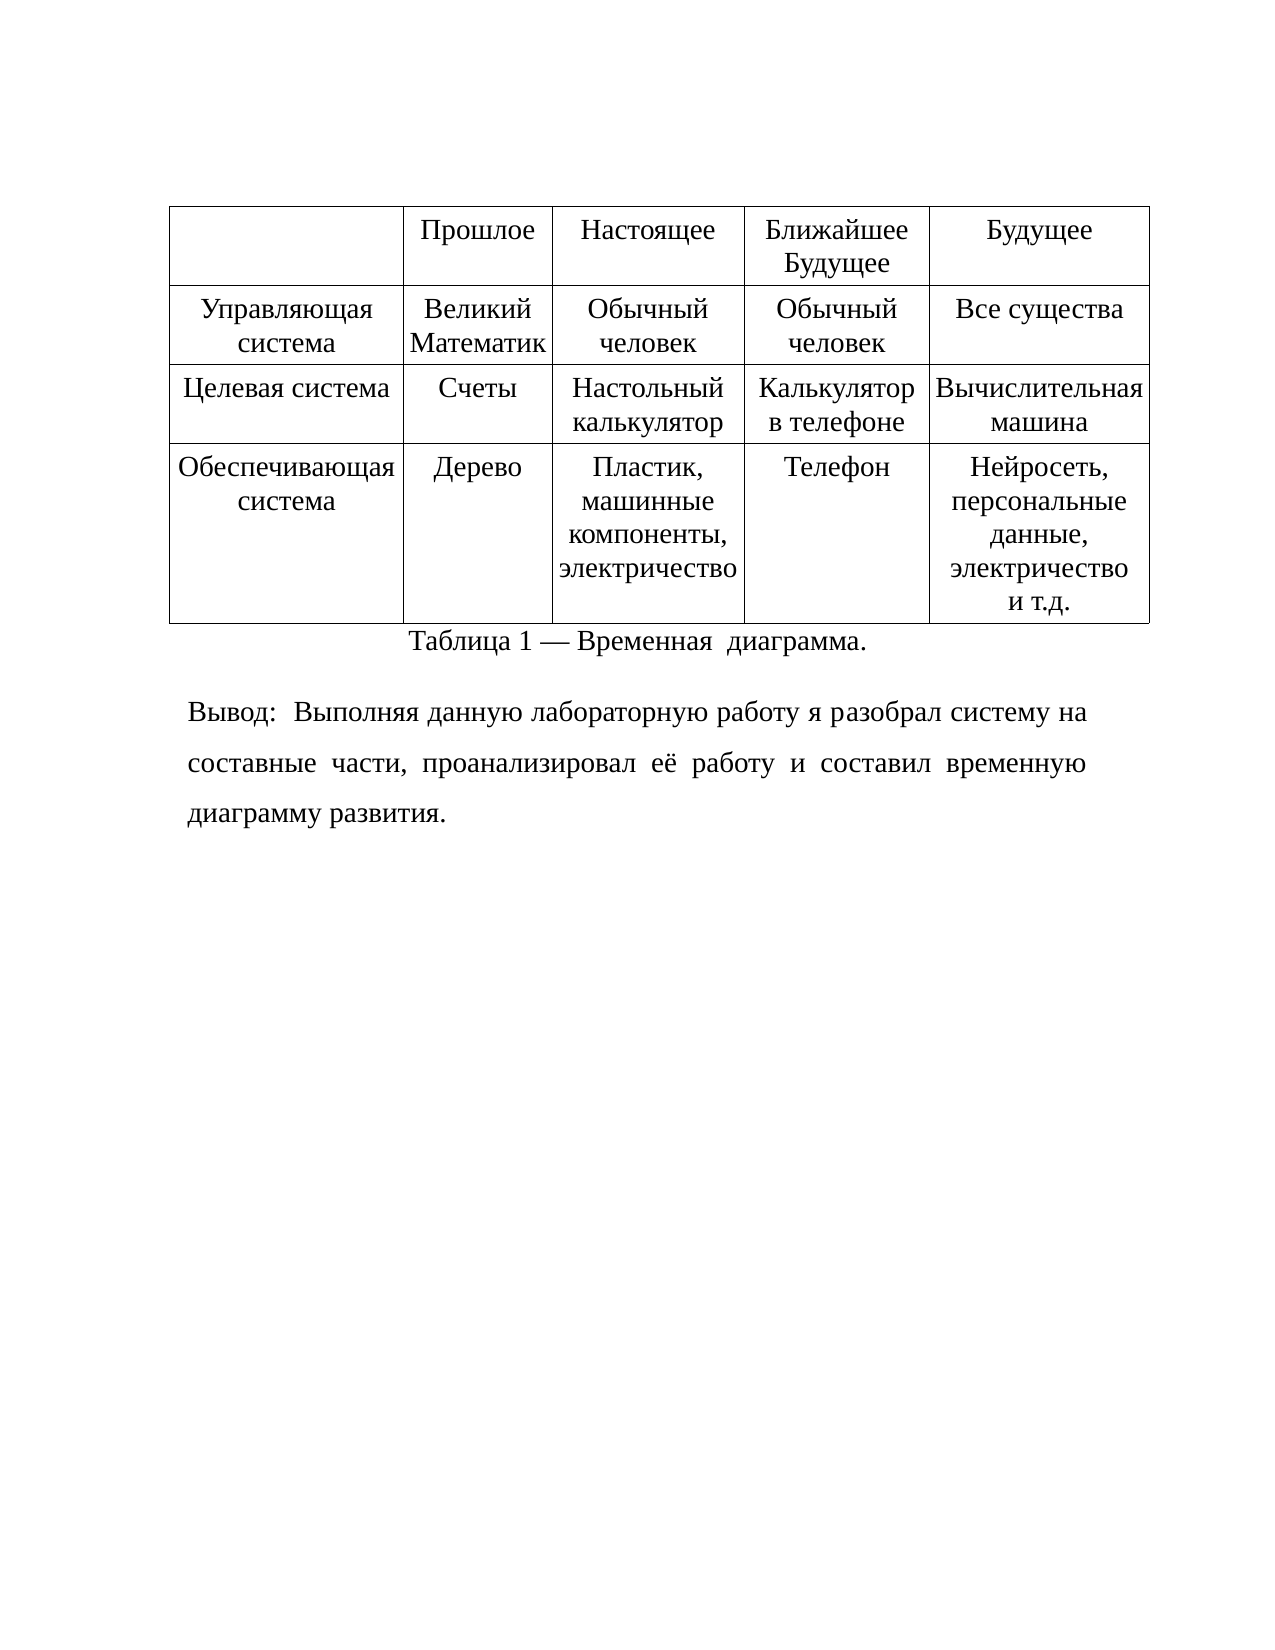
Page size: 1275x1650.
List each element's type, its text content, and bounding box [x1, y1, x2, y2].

table_cell Великий Математик [404, 286, 552, 364]
table_cell Настольный калькулятор [553, 365, 744, 443]
table_cell Обычный человек [745, 286, 929, 364]
text Вывод: Выполняя данную лабораторную работу я разобрал систему на составные части, проанализировал её работу и составил временную диаграмму развития. [187, 694, 1087, 828]
table_cell Вычислительная машина [930, 365, 1149, 443]
table_cell Все существа [930, 286, 1149, 364]
table_cell Калькулятор в телефоне [745, 365, 929, 443]
table_header [170, 207, 403, 285]
table_cell Целевая система [170, 365, 403, 443]
table_cell Дерево [404, 444, 552, 623]
table_cell Управляющая система [170, 286, 403, 364]
table_header Прошлое [404, 207, 552, 285]
table_header Ближайшее Будущее [745, 207, 929, 285]
table_header Будущее [930, 207, 1149, 285]
text Таблица 1 — Временная диаграмма. [187, 624, 1087, 657]
table_cell Телефон [745, 444, 929, 623]
table_cell Обычный человек [553, 286, 744, 364]
table_cell Нейросеть, персональные данные, электричество и т.д. [930, 444, 1149, 623]
table_header Настоящее [553, 207, 744, 285]
table_cell Пластик, машинные компоненты, электричество [553, 444, 744, 623]
table_cell Обеспечивающая система [170, 444, 403, 623]
table_cell Счеты [404, 365, 552, 443]
